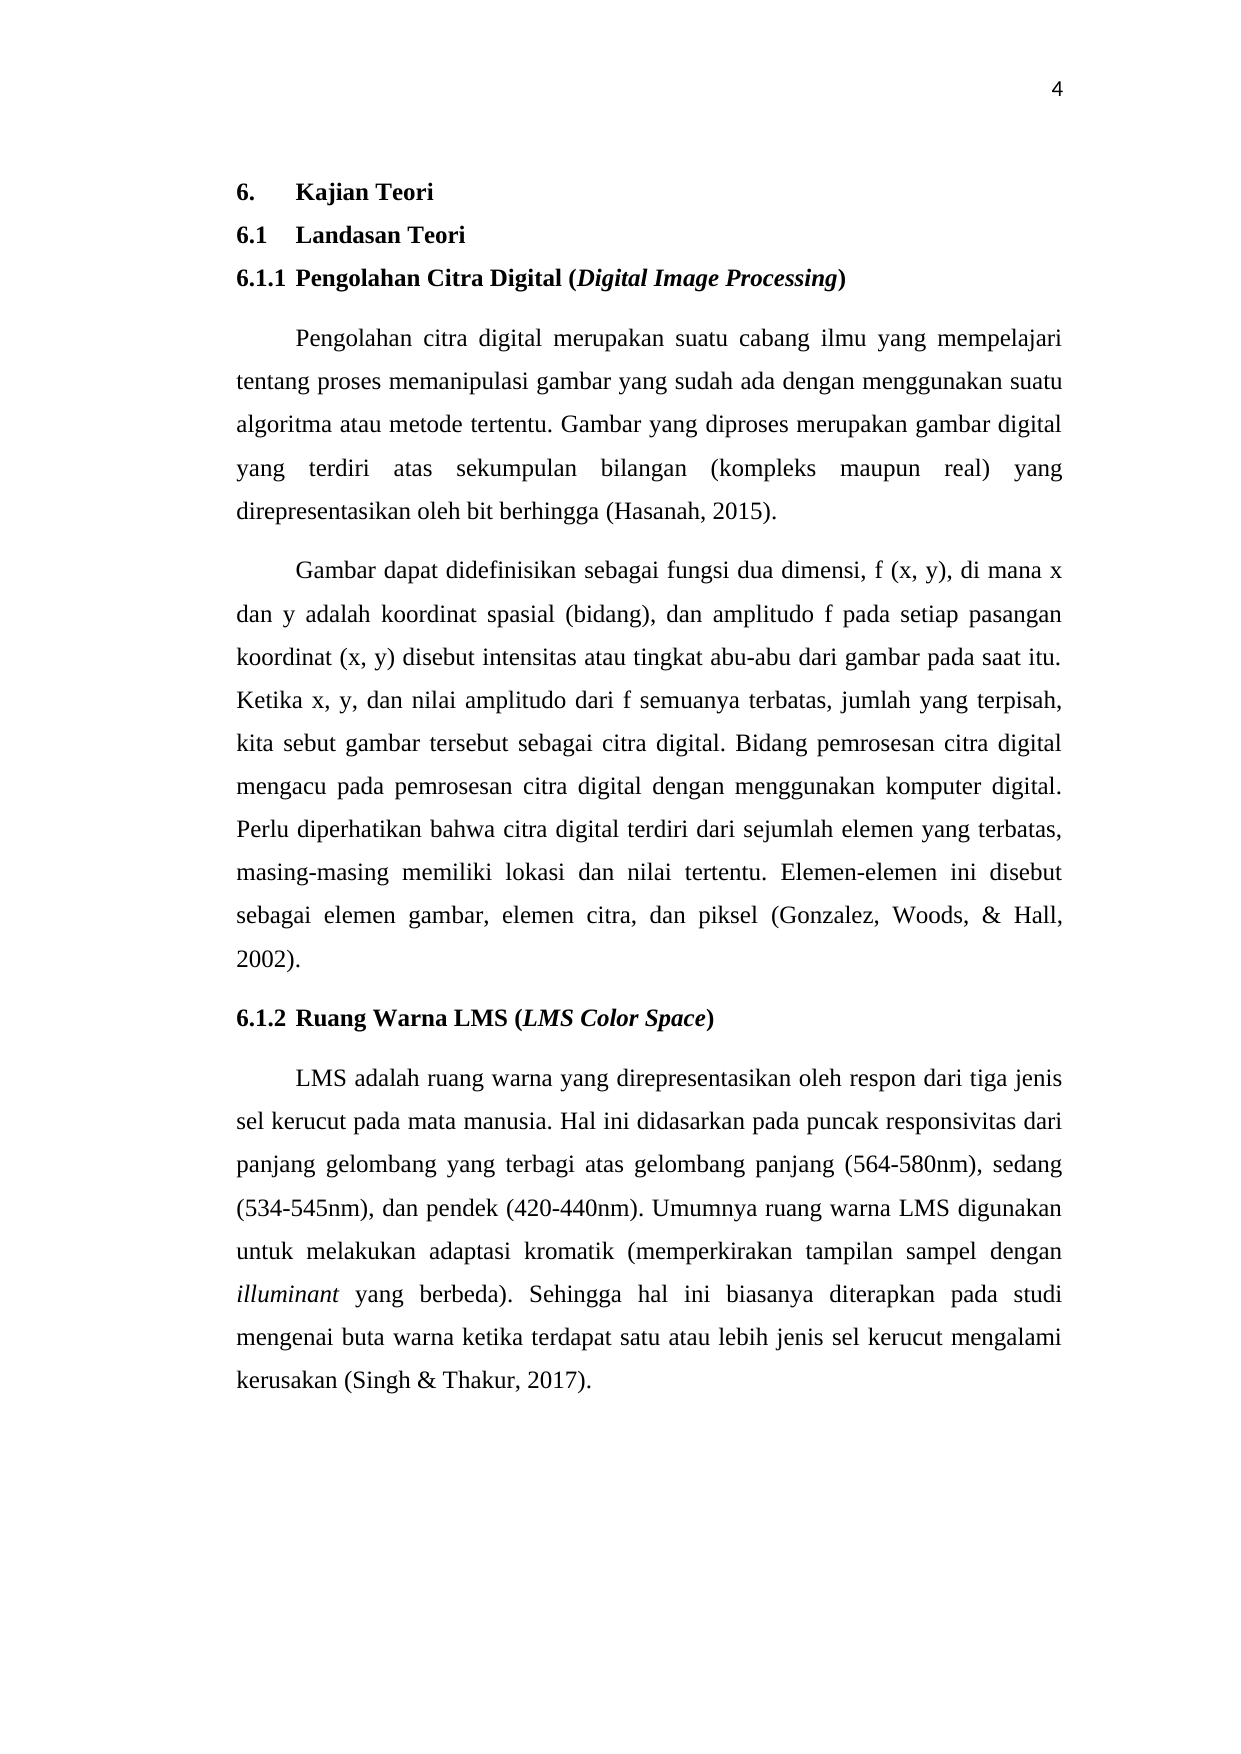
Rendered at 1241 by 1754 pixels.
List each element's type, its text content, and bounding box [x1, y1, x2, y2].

list Ruang Warna LMS (LMS Color Space) [236, 1003, 1063, 1032]
list Pengolahan Citra Digital (Digital Image Processing) [236, 263, 1063, 292]
text Pengolahan citra digital merupakan suatu cabang ilmu yang mempelajari tentang proses memanipulasi gambar yang sudah ada dengan menggunakan suatu algoritma atau metode tertentu. Gambar yang diproses merupakan gambar digital yang terdiri atas sekumpulan bilangan (kompleks maupun real) yang direpresentasikan oleh bit berhingga (Hasanah, 2015). [236, 323, 1063, 524]
text LMS adalah ruang warna yang direpresentasikan oleh respon dari tiga jenis sel kerucut pada mata manusia. Hal ini didasarkan pada puncak responsivitas dari panjang gelombang yang terbagi atas gelombang panjang (564-580nm), sedang (534-545nm), dan pendek (420-440nm). Umumnya ruang warna LMS digunakan untuk melakukan adaptasi kromatik (memperkirakan tampilan sampel dengan illuminant yang berbeda). Sehingga hal ini biasanya diterapkan pada studi mengenai buta warna ketika terdapat satu atau lebih jenis sel kerucut mengalami kerusakan (Singh & Thakur, 2017). [236, 1063, 1063, 1394]
list Landasan Teori [236, 220, 1063, 249]
list Kajian Teori [236, 177, 1063, 206]
text Gambar dapat didefinisikan sebagai fungsi dua dimensi, f (x, y), di mana x dan y adalah koordinat spasial (bidang), dan amplitudo f pada setiap pasangan koordinat (x, y) disebut intensitas atau tingkat abu-abu dari gambar pada saat itu. Ketika x, y, dan nilai amplitudo dari f semuanya terbatas, jumlah yang terpisah, kita sebut gambar tersebut sebagai citra digital. Bidang pemrosesan citra digital mengacu pada pemrosesan citra digital dengan menggunakan komputer digital. Perlu diperhatikan bahwa citra digital terdiri dari sejumlah elemen yang terbatas, masing-masing memiliki lokasi dan nilai tertentu. Elemen-elemen ini disebut sebagai elemen gambar, elemen citra, dan piksel (Gonzalez, Woods, & Hall, 2002). [236, 556, 1063, 972]
